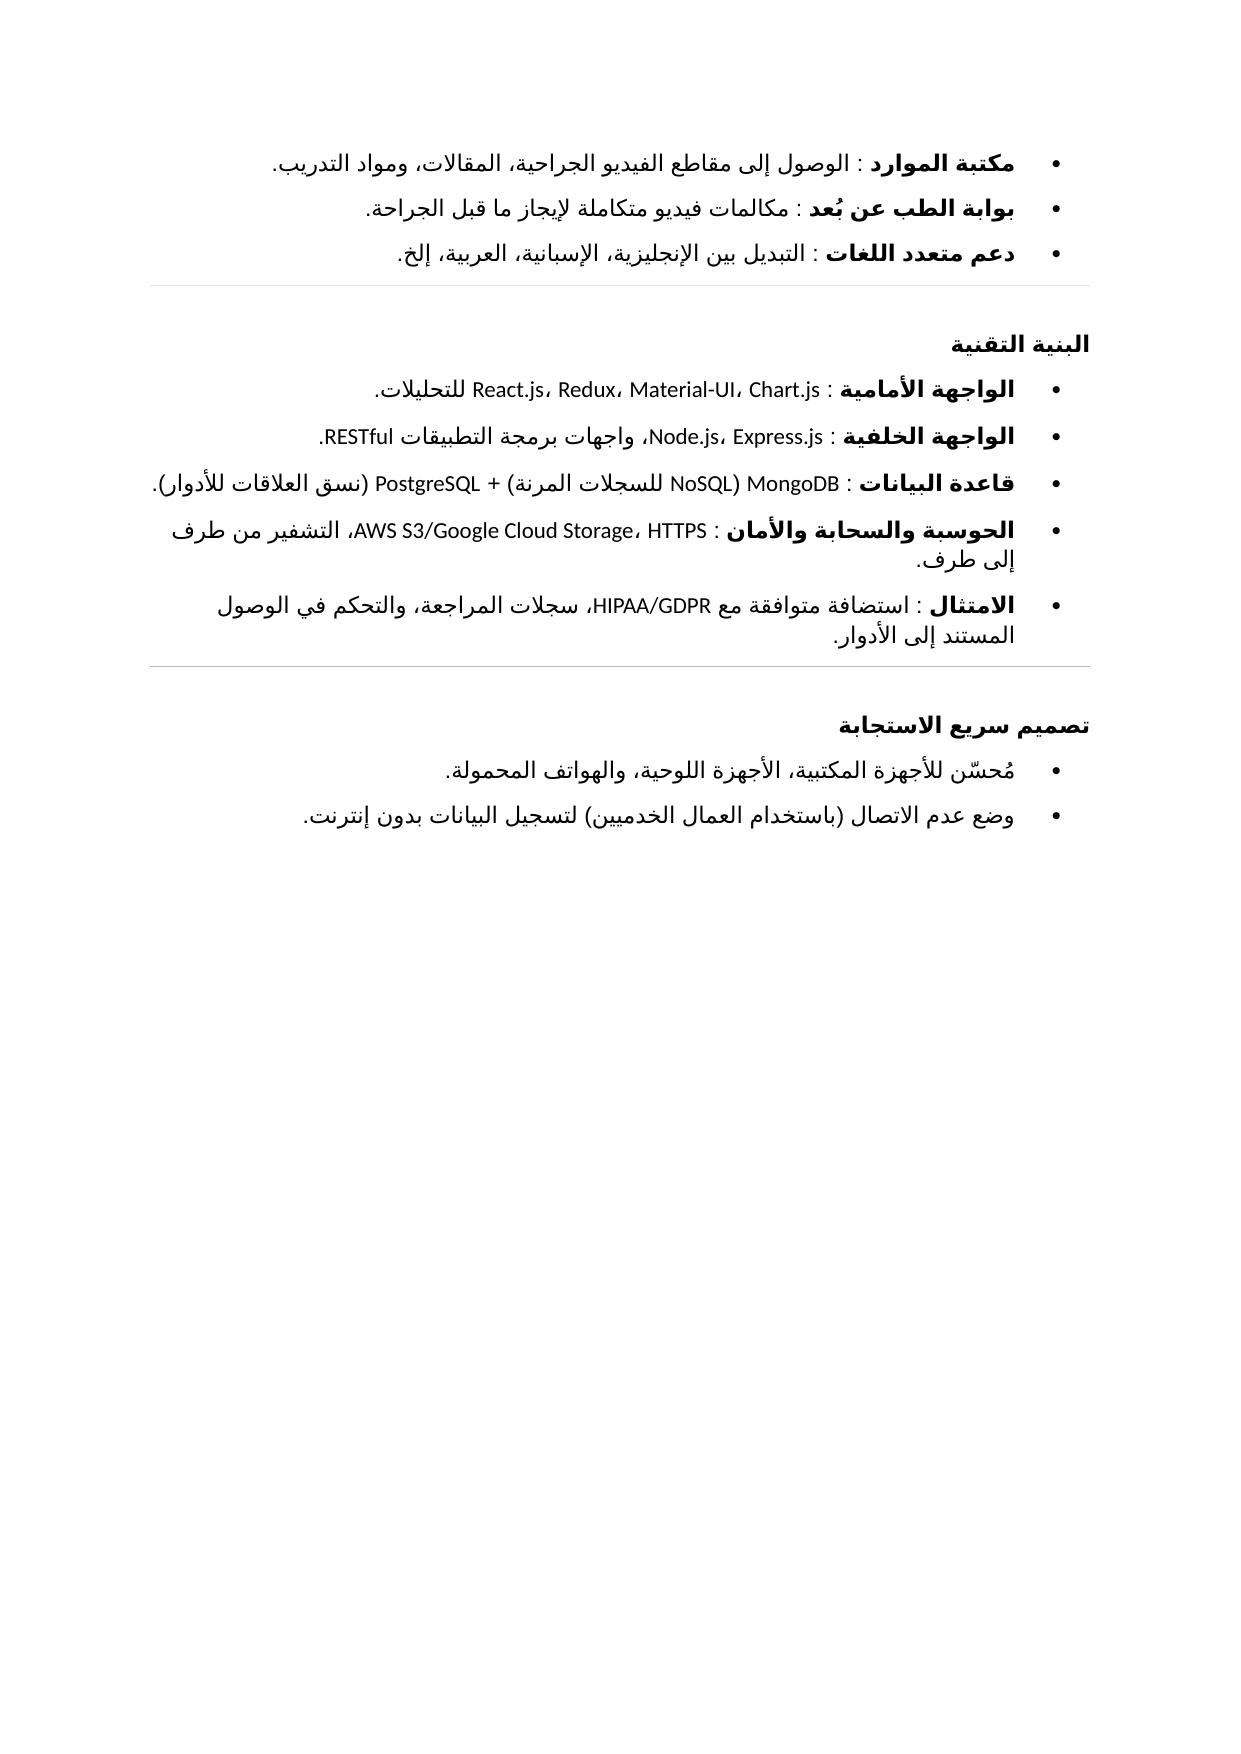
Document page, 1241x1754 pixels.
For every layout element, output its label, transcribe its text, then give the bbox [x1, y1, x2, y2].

list دعم متعدد اللغات : التبديل بين الإنجليزية، الإسبانية، العربية، إلخ. [150, 240, 1053, 267]
text تصميم سريع الاستجابة [150, 712, 1090, 738]
list الواجهة الخلفية : Node.js، Express.js، واجهات برمجة التطبيقات RESTful. [150, 422, 1053, 451]
list الامتثال : استضافة متوافقة مع HIPAA/GDPR، سجلات المراجعة، والتحكم في الوصول المستند إلى الأدوار. [150, 591, 1053, 648]
list بوابة الطب عن بُعد : مكالمات فيديو متكاملة لإيجاز ما قبل الجراحة. [150, 195, 1053, 221]
list الواجهة الأمامية : React.js، Redux، Material-UI، Chart.js للتحليلات. [150, 376, 1053, 404]
text البنية التقنية [150, 331, 1090, 357]
list وضع عدم الاتصال (باستخدام العمال الخدميين) لتسجيل البيانات بدون إنترنت. [150, 802, 1053, 828]
list الحوسبة والسحابة والأمان : AWS S3/Google Cloud Storage، HTTPS، التشفير من طرف إلى طرف. [150, 516, 1053, 573]
list قاعدة البيانات : MongoDB (NoSQL للسجلات المرنة) + PostgreSQL (نسق العلاقات للأدوار). [150, 469, 1053, 497]
list مكتبة الموارد : الوصول إلى مقاطع الفيديو الجراحية، المقالات، ومواد التدريب. [150, 150, 1053, 176]
list مُحسّن للأجهزة المكتبية، الأجهزة اللوحية، والهواتف المحمولة. [150, 757, 1053, 783]
